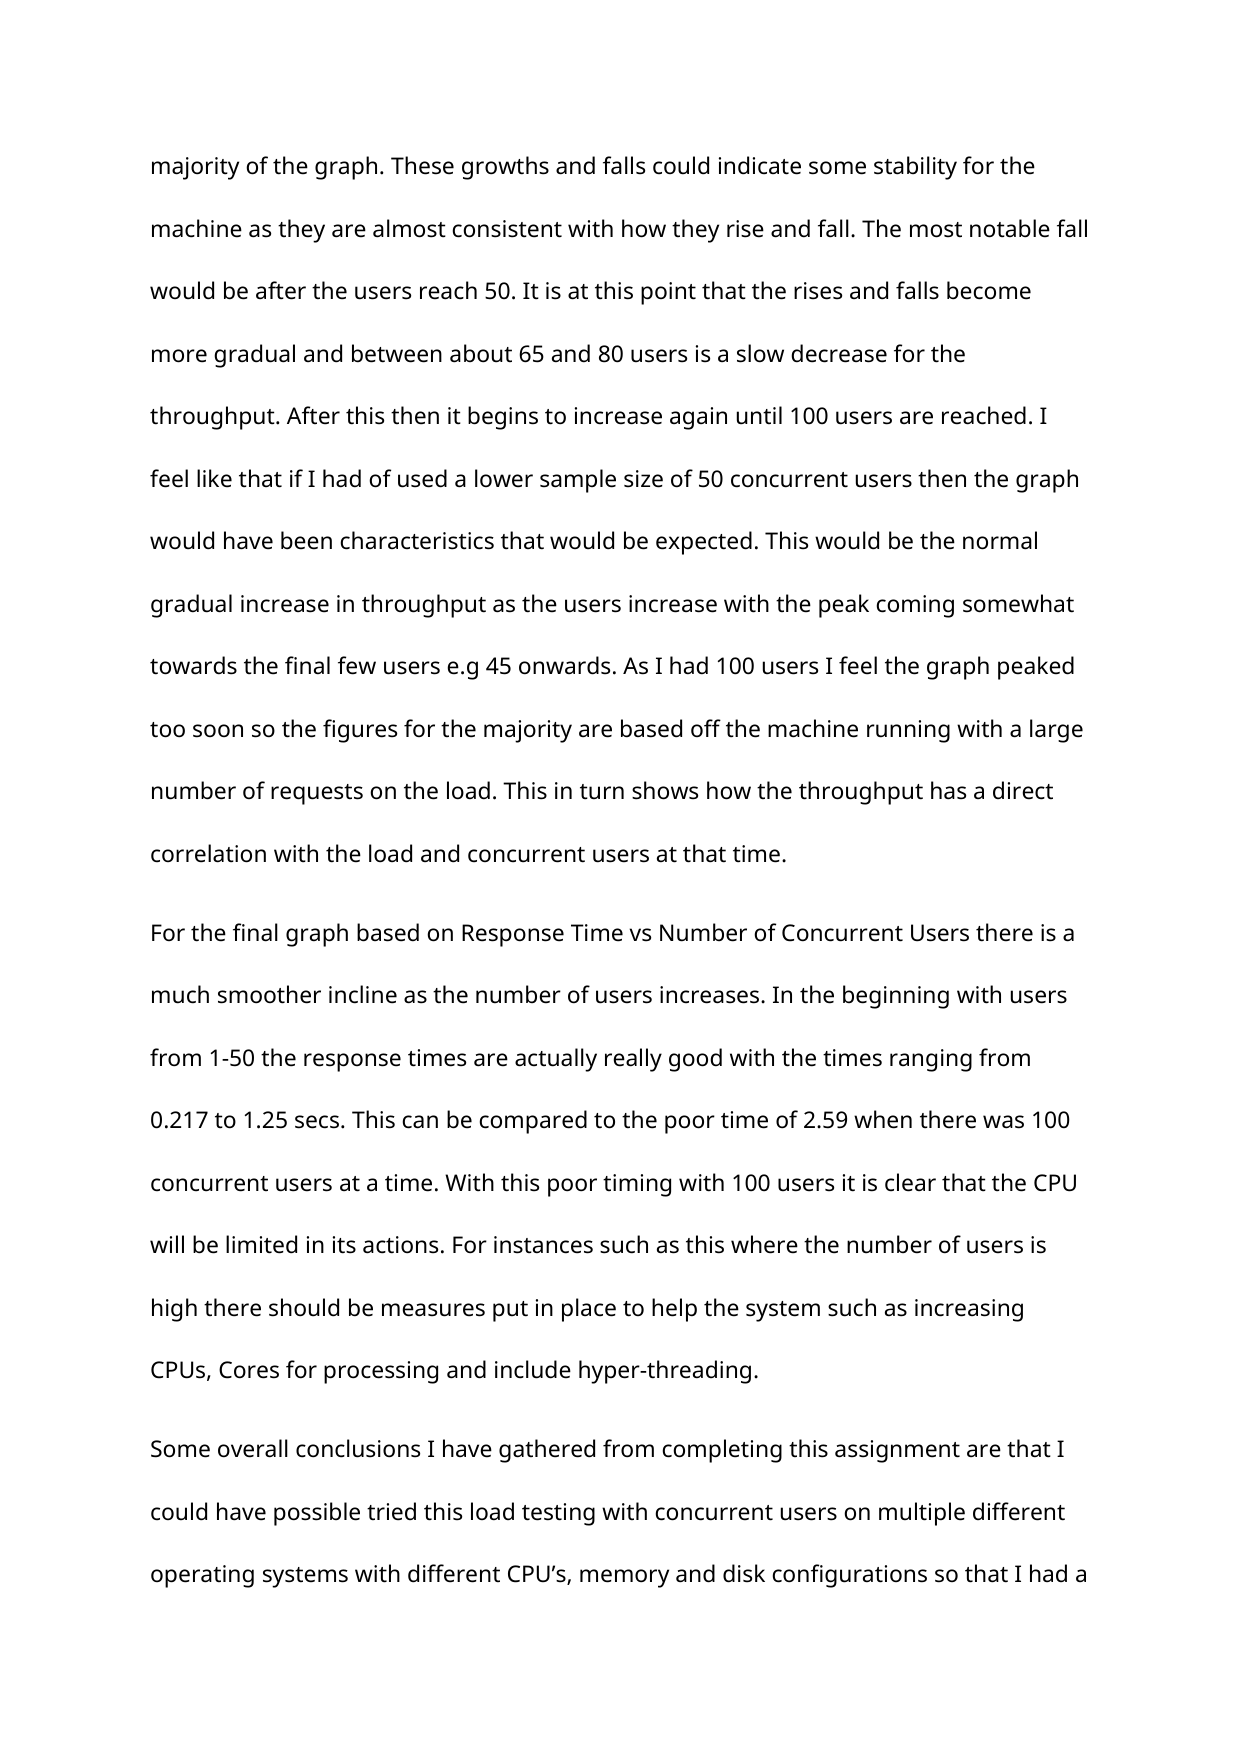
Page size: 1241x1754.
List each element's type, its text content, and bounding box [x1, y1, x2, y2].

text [150, 150, 1090, 869]
text For the final graph based on Response Time vs Number of Concurrent Users there is a much smoother incline as the number of users increases. In the beginning with users from 1-50 the response times are actually really good with the times ranging from 0.217 to 1.25 secs. This can be compared to the poor time of 2.59 when there was 100 concurrent users at a time. With this poor timing with 100 users it is clear that the CPU will be limited in its actions. For instances such as this where the number of users is high there should be measures put in place to help the system such as increasing CPUs, Cores for processing and include hyper-threading. [150, 917, 1090, 1385]
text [150, 1433, 1090, 1589]
